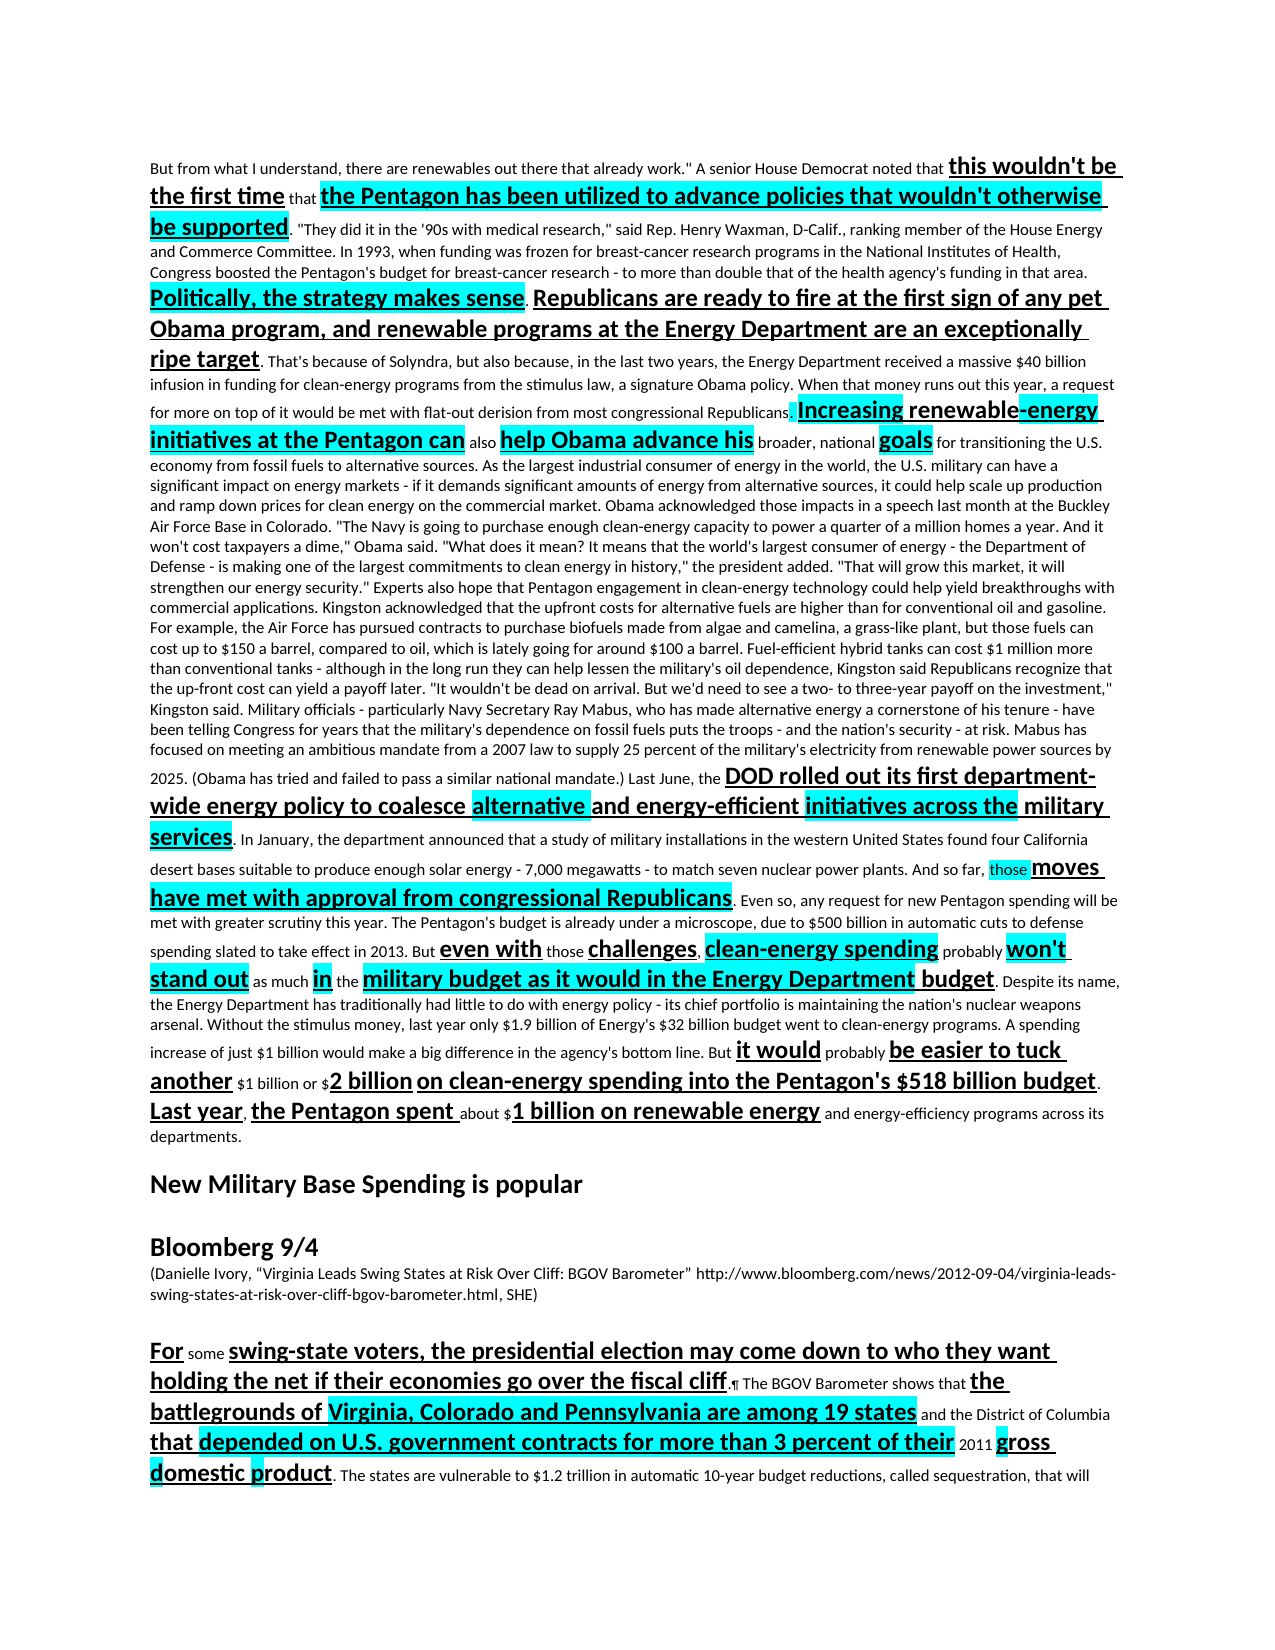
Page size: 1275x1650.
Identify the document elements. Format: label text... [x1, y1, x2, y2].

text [150, 150, 1125, 1146]
text (Danielle Ivory, “Virginia Leads Swing States at Risk Over Cliff: BGOV Barometer” http://www.bloomberg.com/news/2012-09-04/virginia-leads-swing-states-at-risk-over-cliff-bgov-barometer.html, SHE) [150, 1264, 1125, 1304]
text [150, 1335, 1125, 1487]
text Bloomberg 9/4 [150, 1231, 1125, 1264]
subtitle New Military Base Spending is popular [150, 1167, 1125, 1200]
